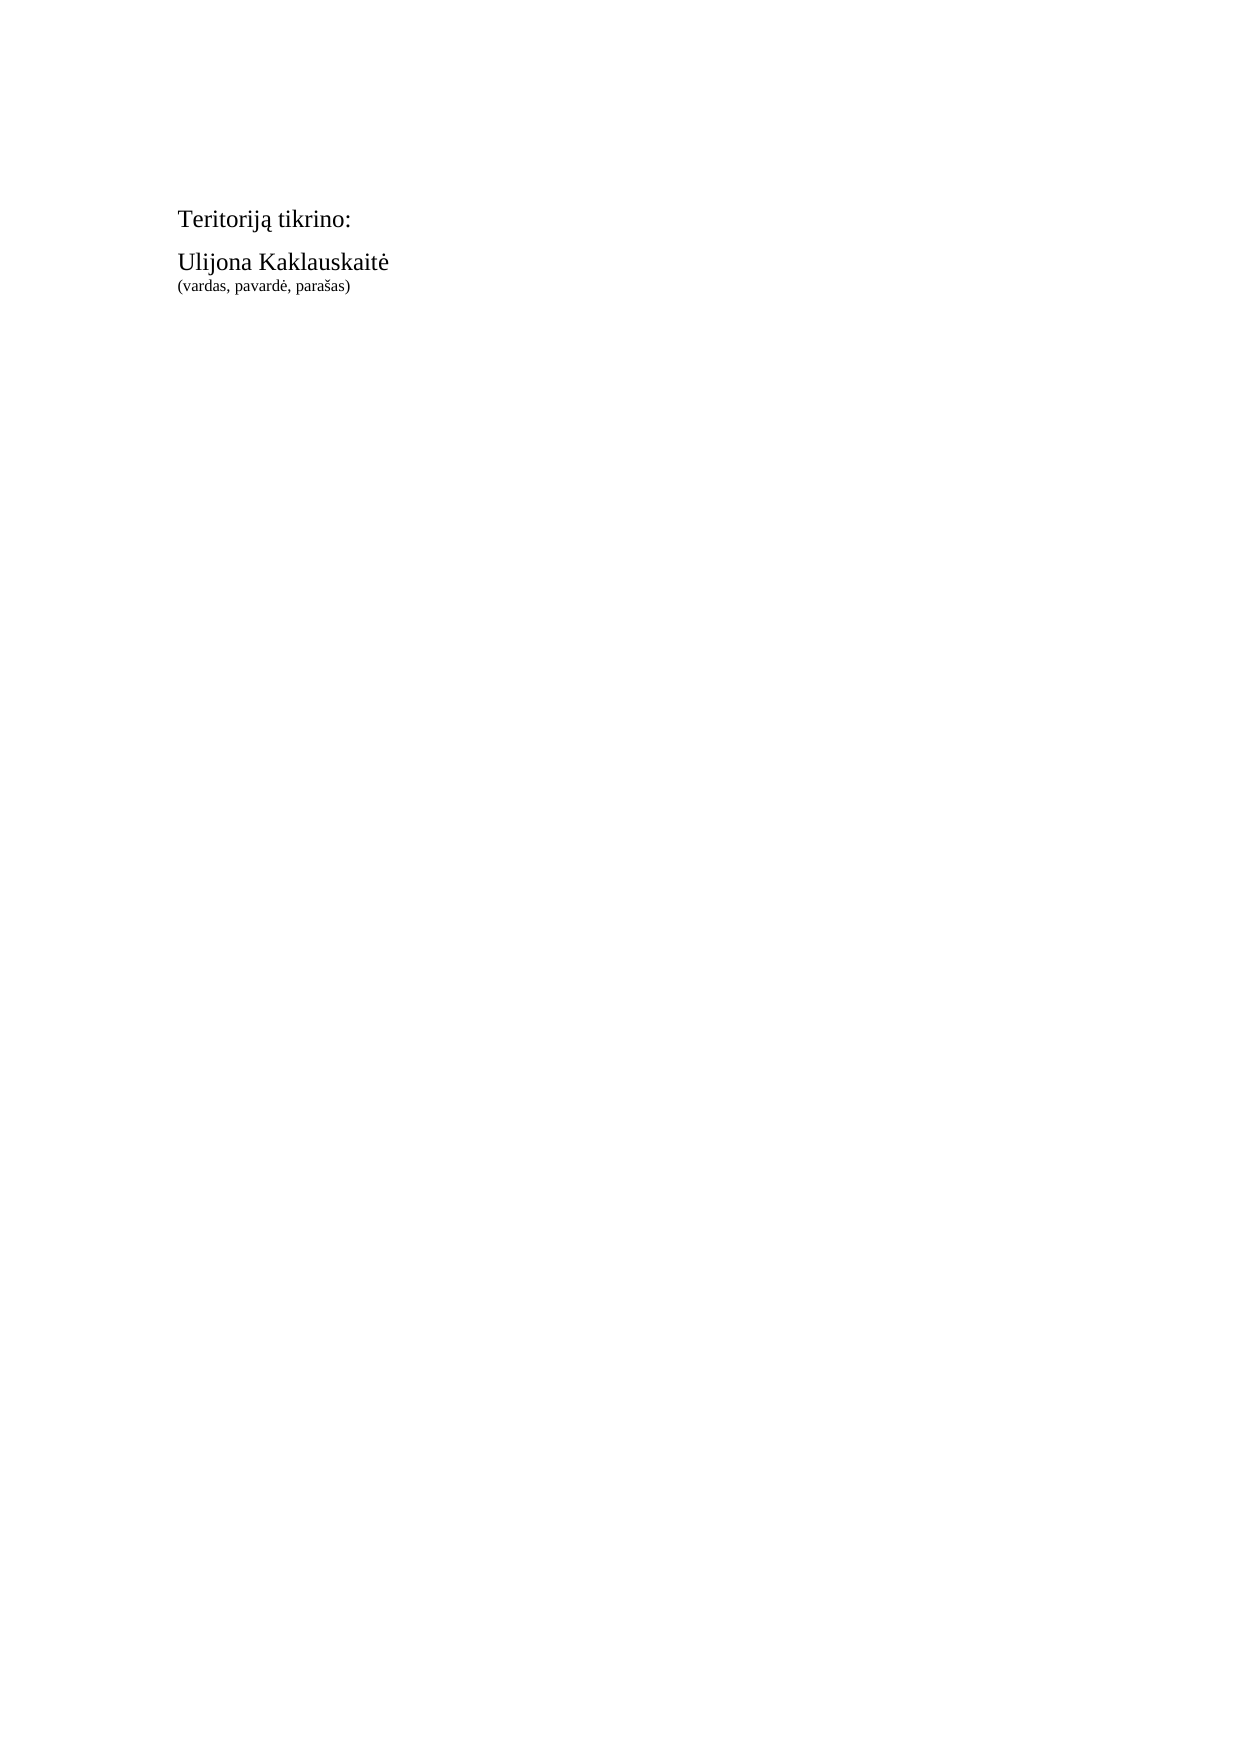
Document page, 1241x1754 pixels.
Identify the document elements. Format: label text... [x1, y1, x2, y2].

text Teritoriją tikrino: [177, 204, 1181, 233]
text Ulijona Kaklauskaitė [177, 247, 1181, 276]
text (vardas, pavardė, parašas) [177, 276, 1181, 295]
